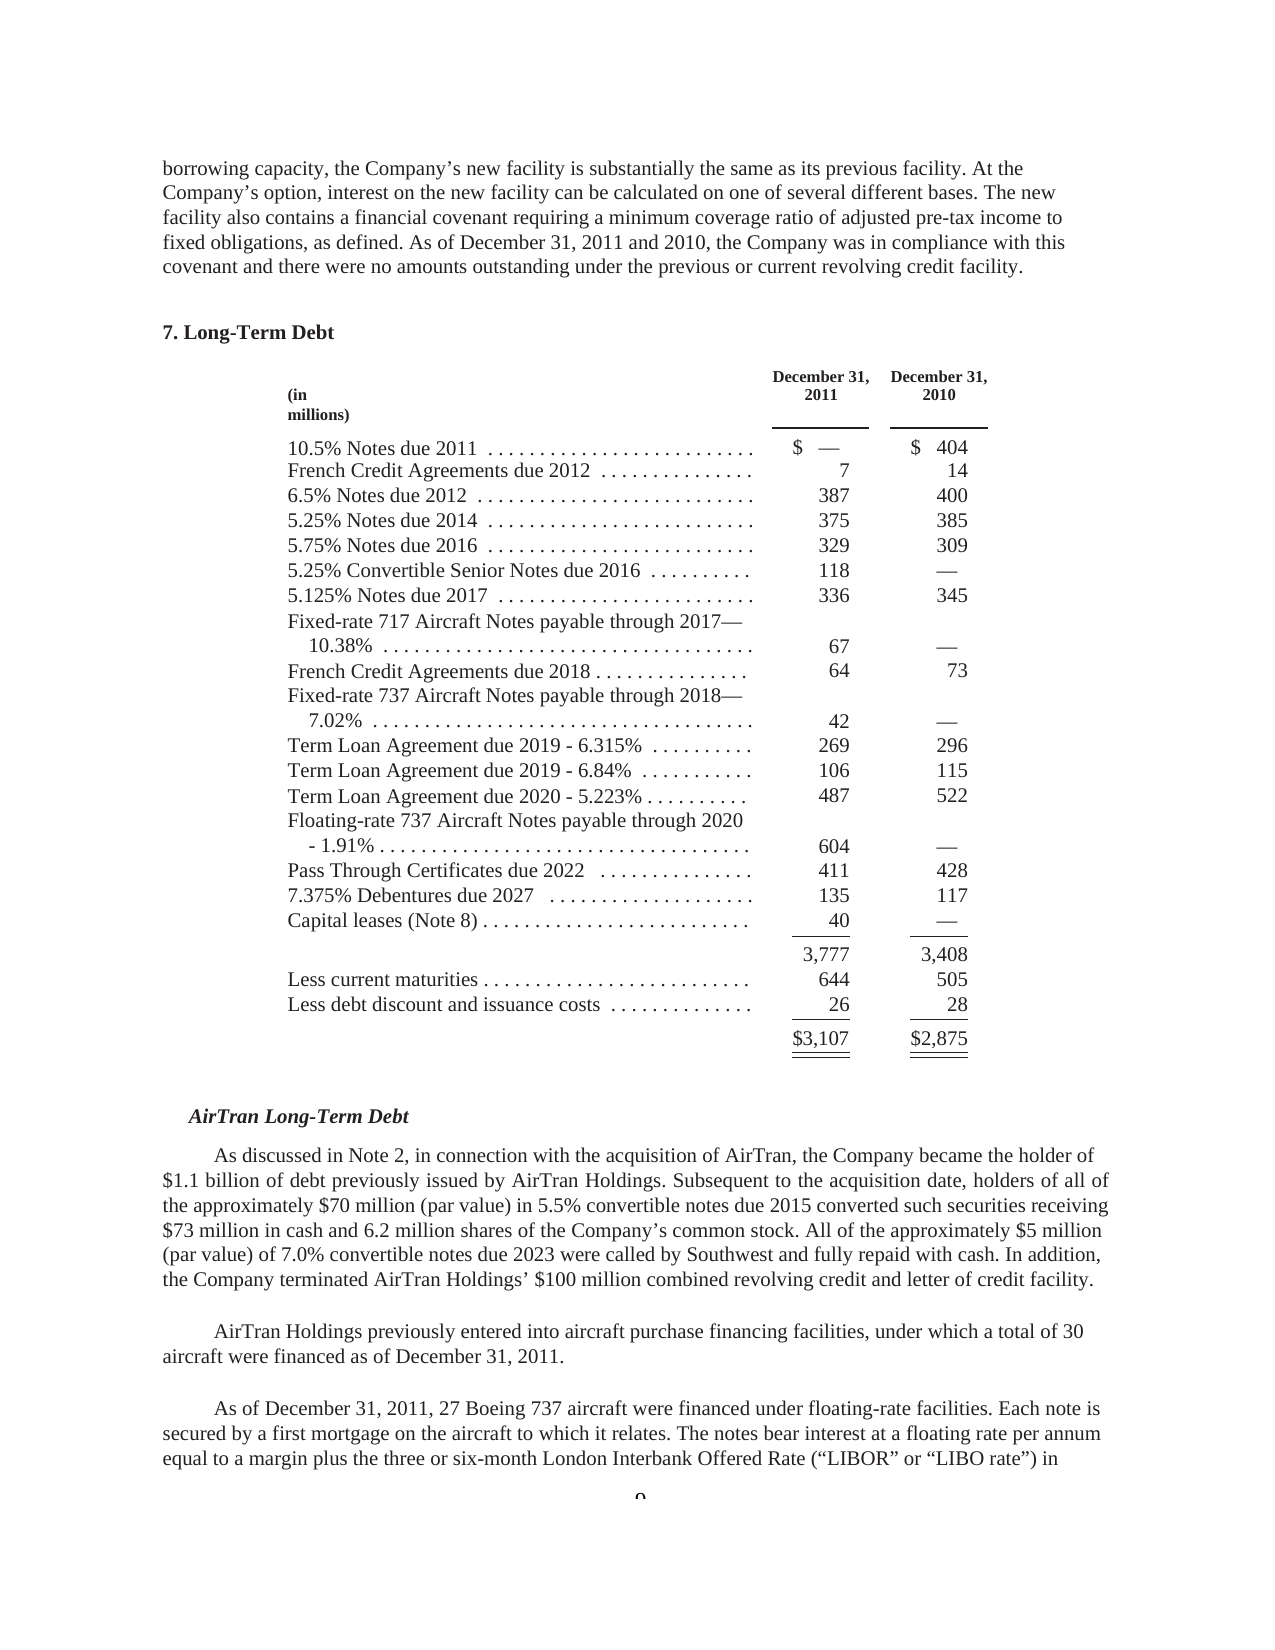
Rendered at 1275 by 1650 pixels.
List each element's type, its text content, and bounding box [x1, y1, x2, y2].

text 2011 [637, 386, 838, 404]
text $1.1 billion of debt previously issued by AirTran Holdings. Subsequent to the acquisition date, holders of all of the approximately $70 million (par value) in 5.5% convertible notes due 2015 converted such securities receiving [162, 1168, 1111, 1217]
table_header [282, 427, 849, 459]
text borrowing capacity, the Company’s new facility is substantially the same as its previous facility. At the Company’s option, interest on the new facility can be calculated on one of several different bases. The new facility also contains a financial covenant requiring a minimum coverage ratio of adjusted pre-tax income to fixed obligations, as defined. As of December 31, 2011 and 2010, the Company was in compliance with this covenant and there were no amounts outstanding under the previous or current revolving credit facility. [162, 156, 1068, 278]
text December 31, [772, 368, 869, 386]
text (in millions) [287, 385, 373, 423]
text As of December 31, 2011, 27 Boeing 737 aircraft were financed under floating-rate facilities. Each note is secured by a first mortgage on the aircraft to which it relates. The notes bear interest at a floating rate per annum equal to a margin plus the three or six-month London Interbank Offered Rate (“LIBOR” or “LIBO rate”) in [162, 1396, 1102, 1470]
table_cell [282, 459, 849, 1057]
text 2010 [888, 386, 990, 404]
text December 31, [888, 368, 990, 386]
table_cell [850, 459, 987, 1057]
subtitle Long-Term Debt [162, 320, 1123, 344]
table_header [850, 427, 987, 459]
subtitle AirTran Long-Term Debt [188, 1104, 1123, 1128]
text $73 million in cash and 6.2 million shares of the Company’s common stock. All of the approximately $5 million (par value) of 7.0% convertible notes due 2023 were called by Southwest and fully repaid with cash. In addition, the Company terminated AirTran Holdings’ $100 million combined revolving credit and letter of credit facility. [162, 1218, 1103, 1291]
text AirTran Holdings previously entered into aircraft purchase financing facilities, under which a total of 30 aircraft were financed as of December 31, 2011. [162, 1319, 1111, 1368]
text As discussed in Note 2, in connection with the acquisition of AirTran, the Company became the holder of [213, 1143, 1123, 1167]
